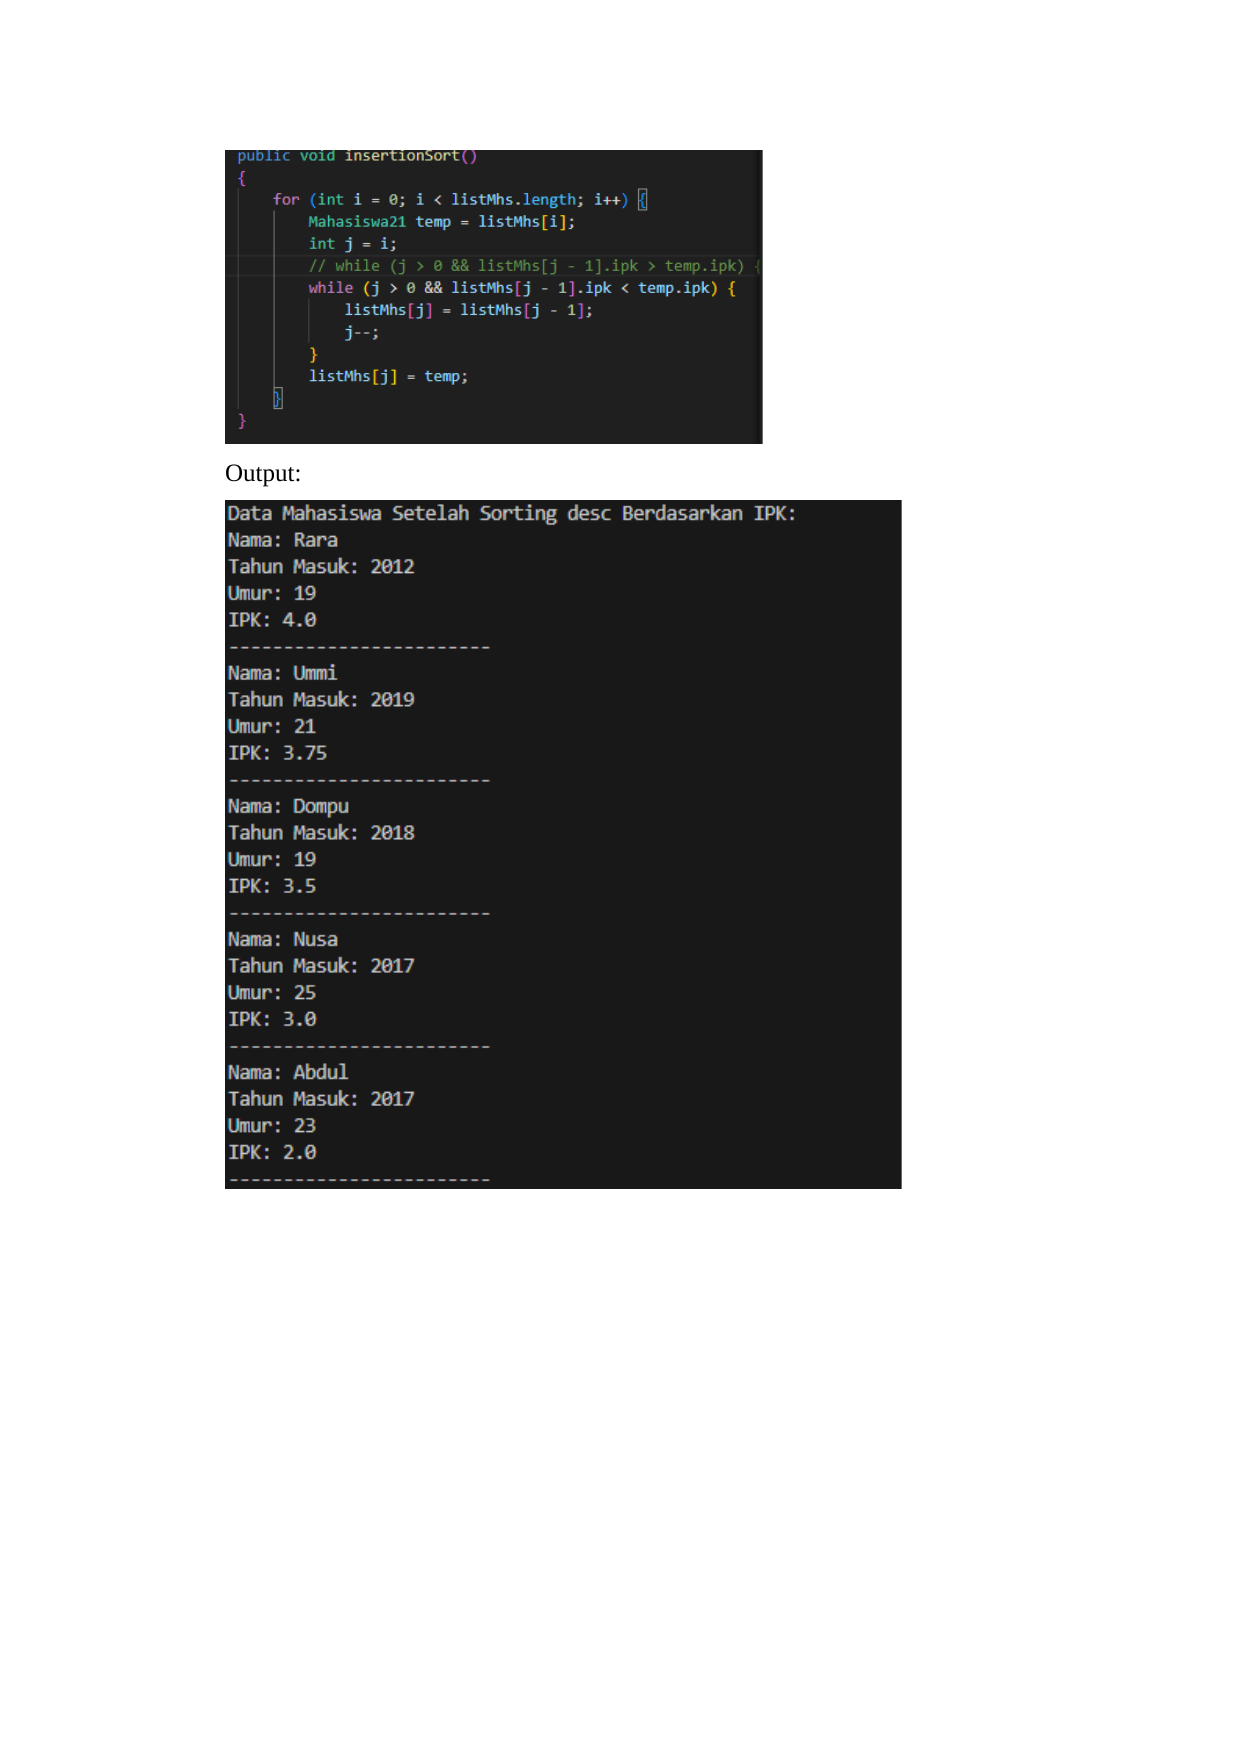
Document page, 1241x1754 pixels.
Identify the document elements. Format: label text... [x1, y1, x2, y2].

picture [225, 150, 763, 444]
picture [225, 500, 902, 1189]
list Output: [225, 458, 1090, 486]
